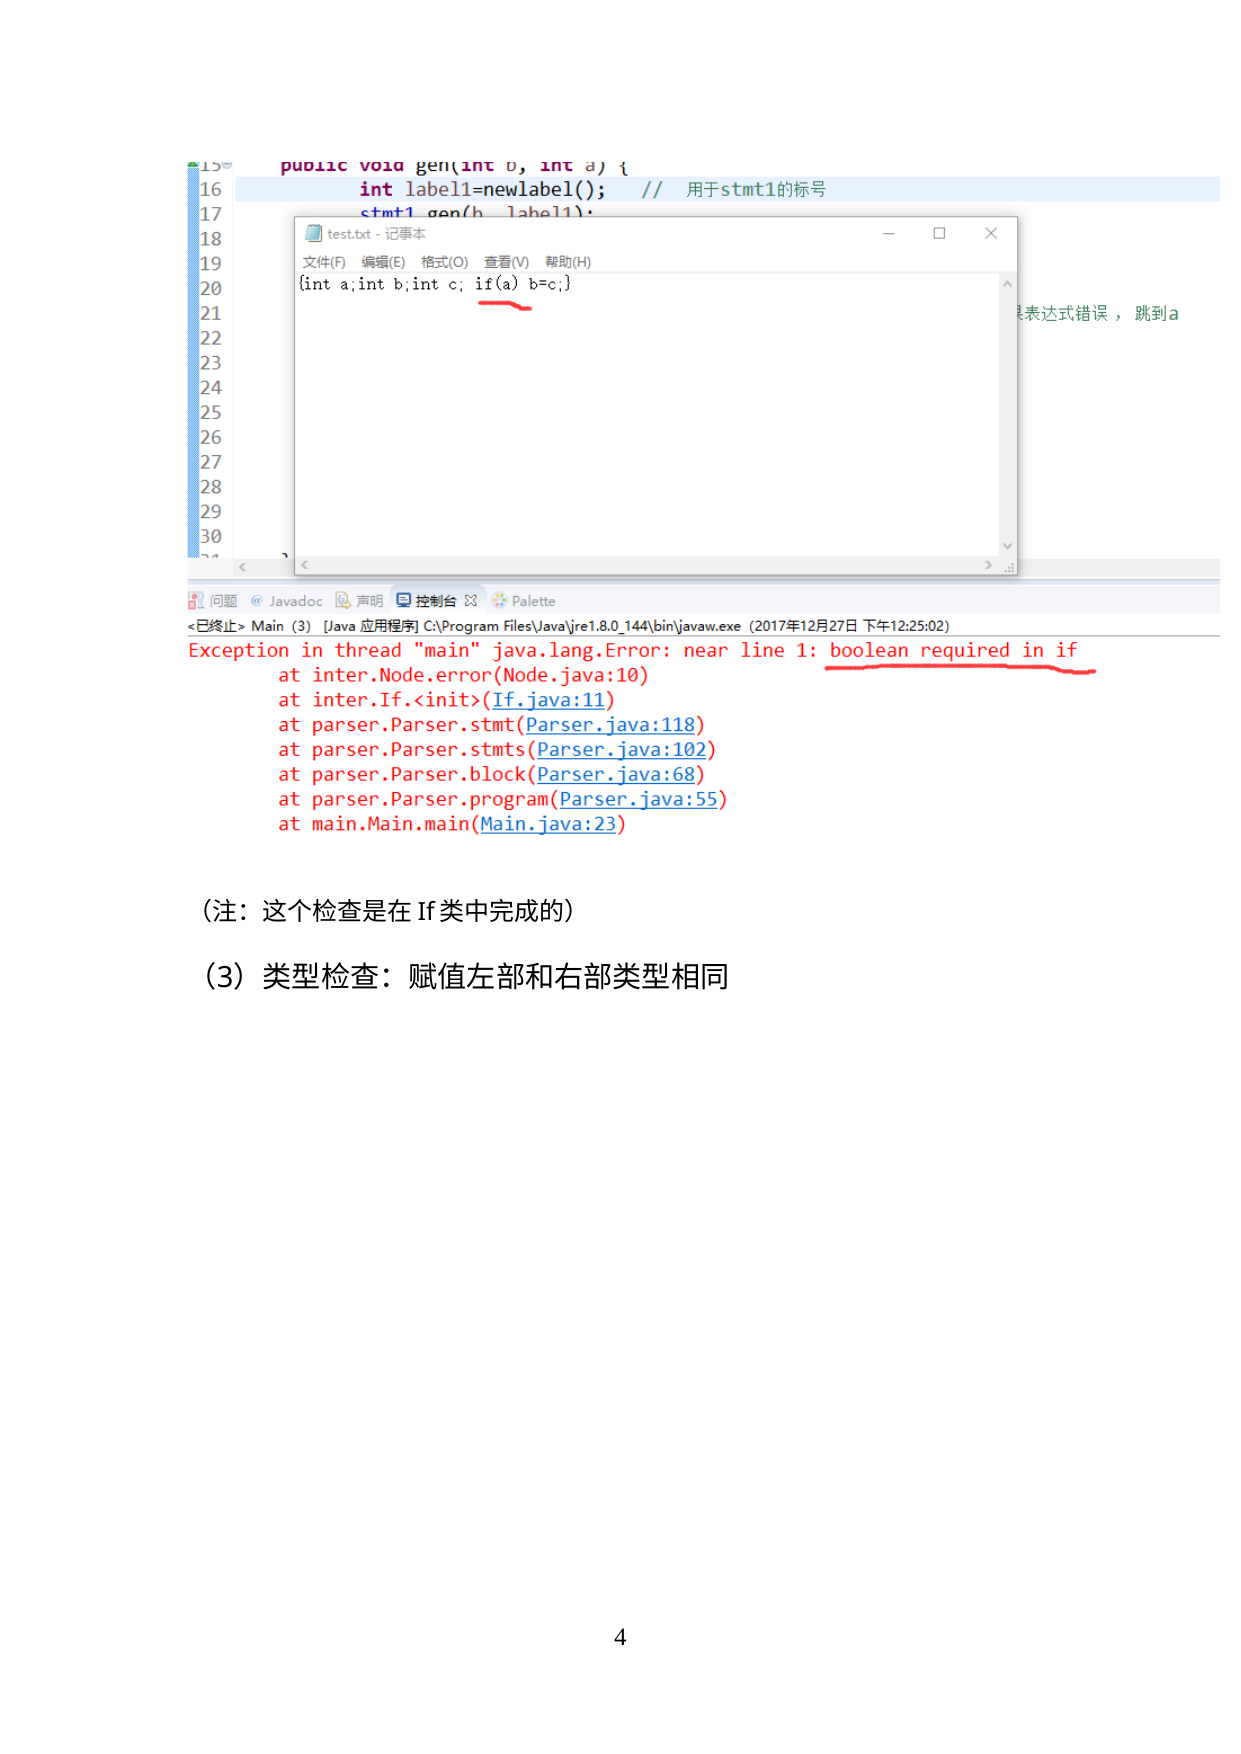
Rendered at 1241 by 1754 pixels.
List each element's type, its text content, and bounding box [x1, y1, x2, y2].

text （3）类型检查：赋值左部和右部类型相同 [187, 942, 1053, 1007]
picture [187, 162, 1221, 845]
text （注：这个检查是在If类中完成的） [187, 877, 1053, 942]
